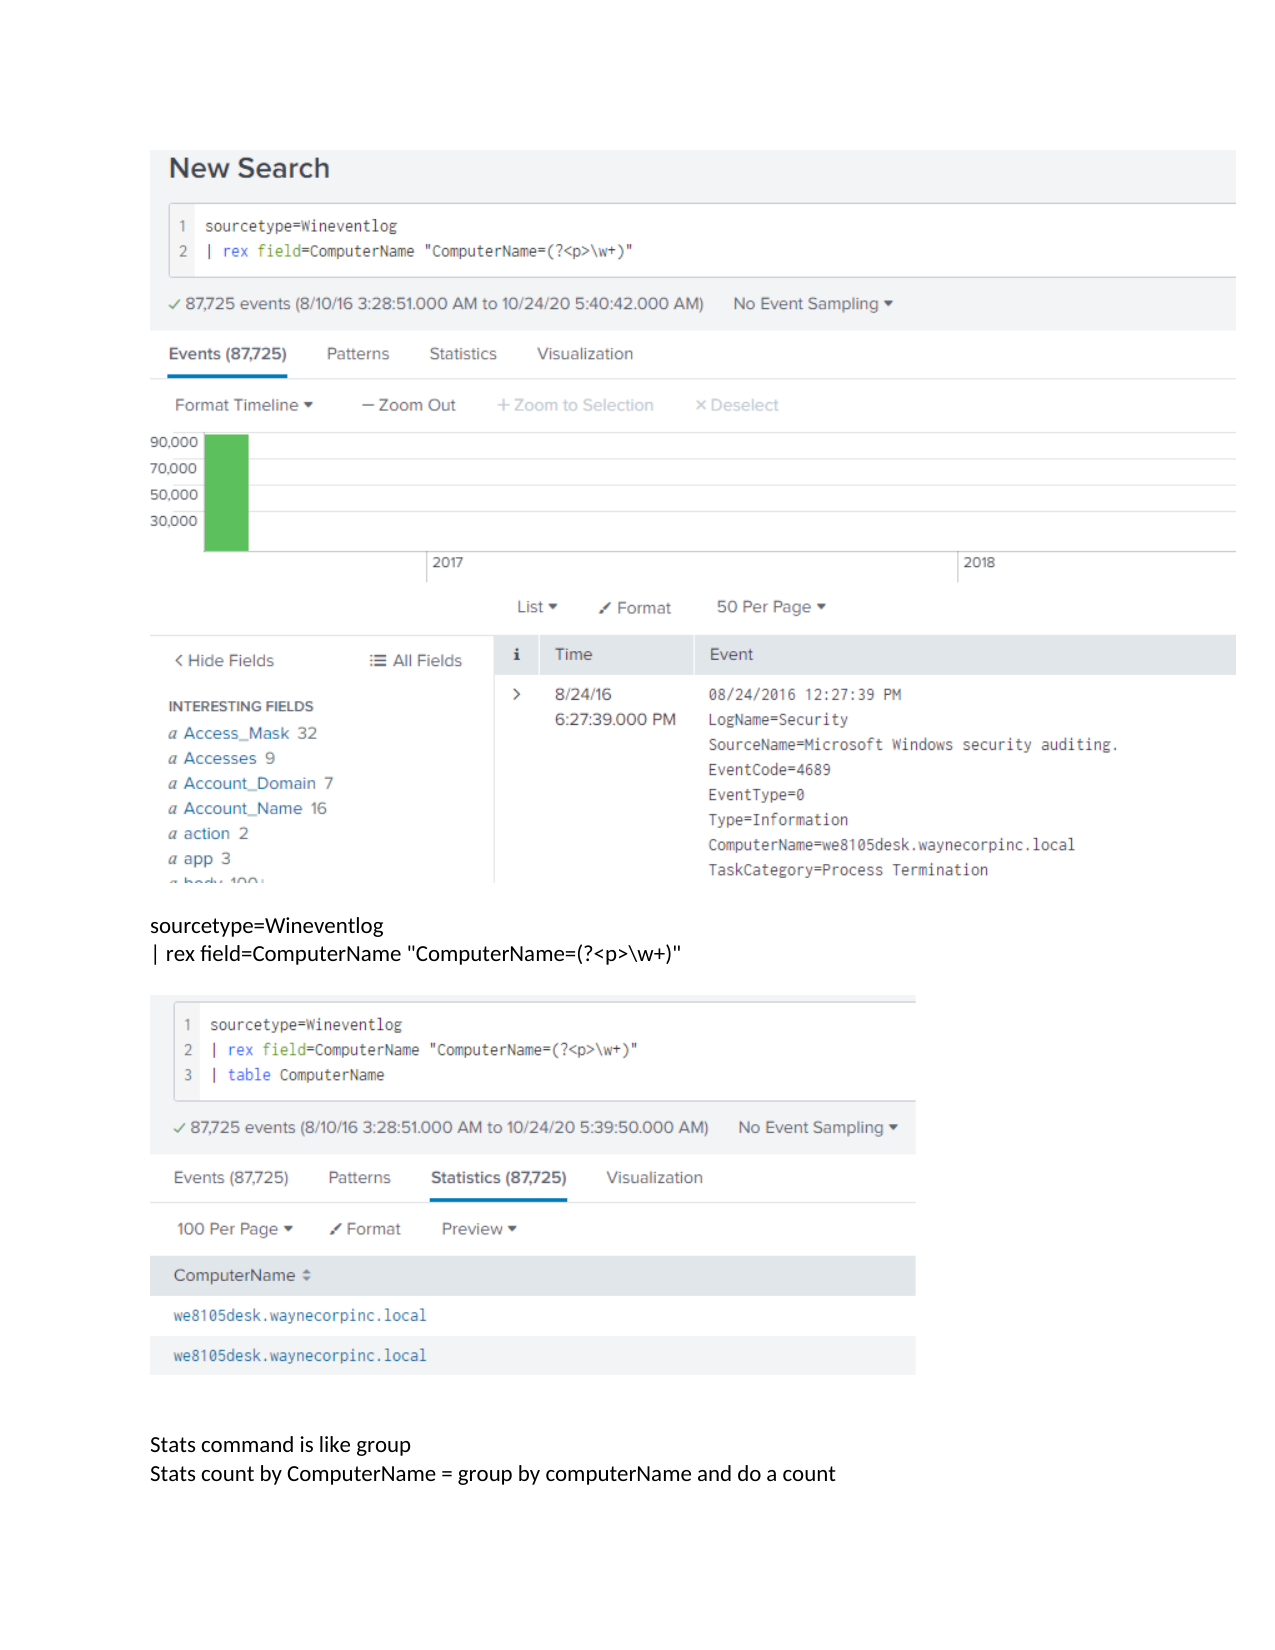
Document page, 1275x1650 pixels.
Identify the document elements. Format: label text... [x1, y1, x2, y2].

picture [150, 995, 916, 1375]
picture [150, 150, 1236, 883]
text | rex field=ComputerName "ComputerName=(?<p>\w+)" [150, 939, 1125, 967]
text sourcetype=Wineventlog [150, 911, 1125, 939]
text Stats command is like group Stats count by ComputerName = group by computerName and do a count [150, 1431, 1125, 1487]
